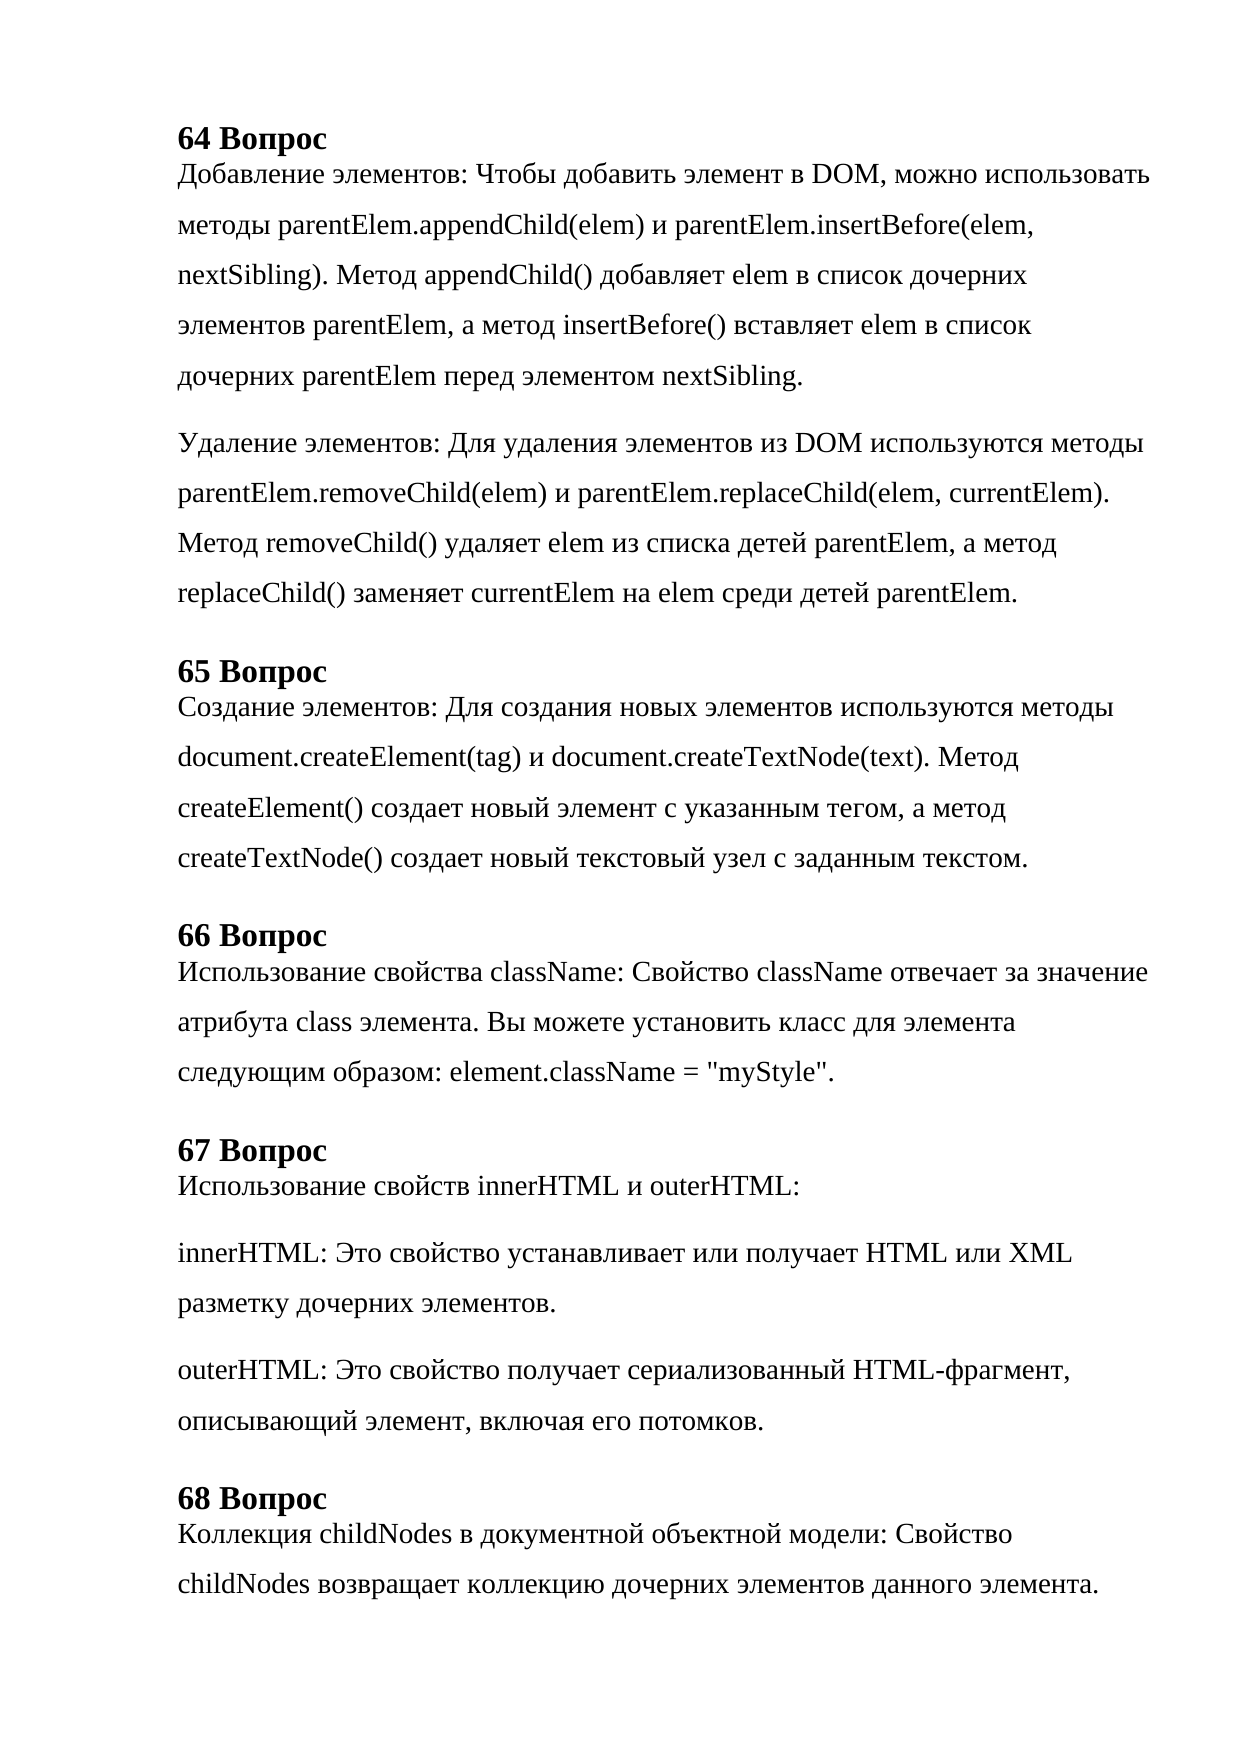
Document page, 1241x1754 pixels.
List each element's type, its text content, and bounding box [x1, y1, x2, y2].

subtitle 65 Вопрос [177, 651, 1152, 689]
subtitle 67 Вопрос [177, 1130, 1152, 1168]
text innerHTML: Это свойство устанавливает или получает HTML или XML разметку дочерних элементов. [177, 1235, 1152, 1319]
text Использование свойств innerHTML и outerHTML: [177, 1168, 1152, 1202]
subtitle 64 Вопрос [177, 118, 1152, 156]
text outerHTML: Это свойство получает сериализованный HTML-фрагмент, описывающий элемент, включая его потомков. [177, 1352, 1152, 1436]
subtitle 66 Вопрос [177, 916, 1152, 954]
text Использование свойства className: Свойство className отвечает за значение атрибута class элемента. Вы можете установить класс для элемента следующим образом: element.className = "myStyle". [177, 954, 1152, 1088]
text Удаление элементов: Для удаления элементов из DOM используются методы parentElem.removeChild(elem) и parentElem.replaceChild(elem, currentElem). Метод removeChild() удаляет elem из списка детей parentElem, а метод replaceChild() заменяет currentElem на elem среди детей parentElem. [177, 425, 1152, 609]
subtitle 68 Вопрос [177, 1478, 1152, 1516]
text Создание элементов: Для создания новых элементов используются методы document.createElement(tag) и document.createTextNode(text). Метод createElement() создает новый элемент с указанным тегом, а метод createTextNode() создает новый текстовый узел с заданным текстом. [177, 689, 1152, 874]
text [177, 1516, 1152, 1600]
text Добавление элементов: Чтобы добавить элемент в DOM, можно использовать методы parentElem.appendChild(elem) и parentElem.insertBefore(elem, nextSibling). Метод appendChild() добавляет elem в список дочерних элементов parentElem, а метод insertBefore() вставляет elem в список дочерних parentElem перед элементом nextSibling. [177, 156, 1152, 391]
